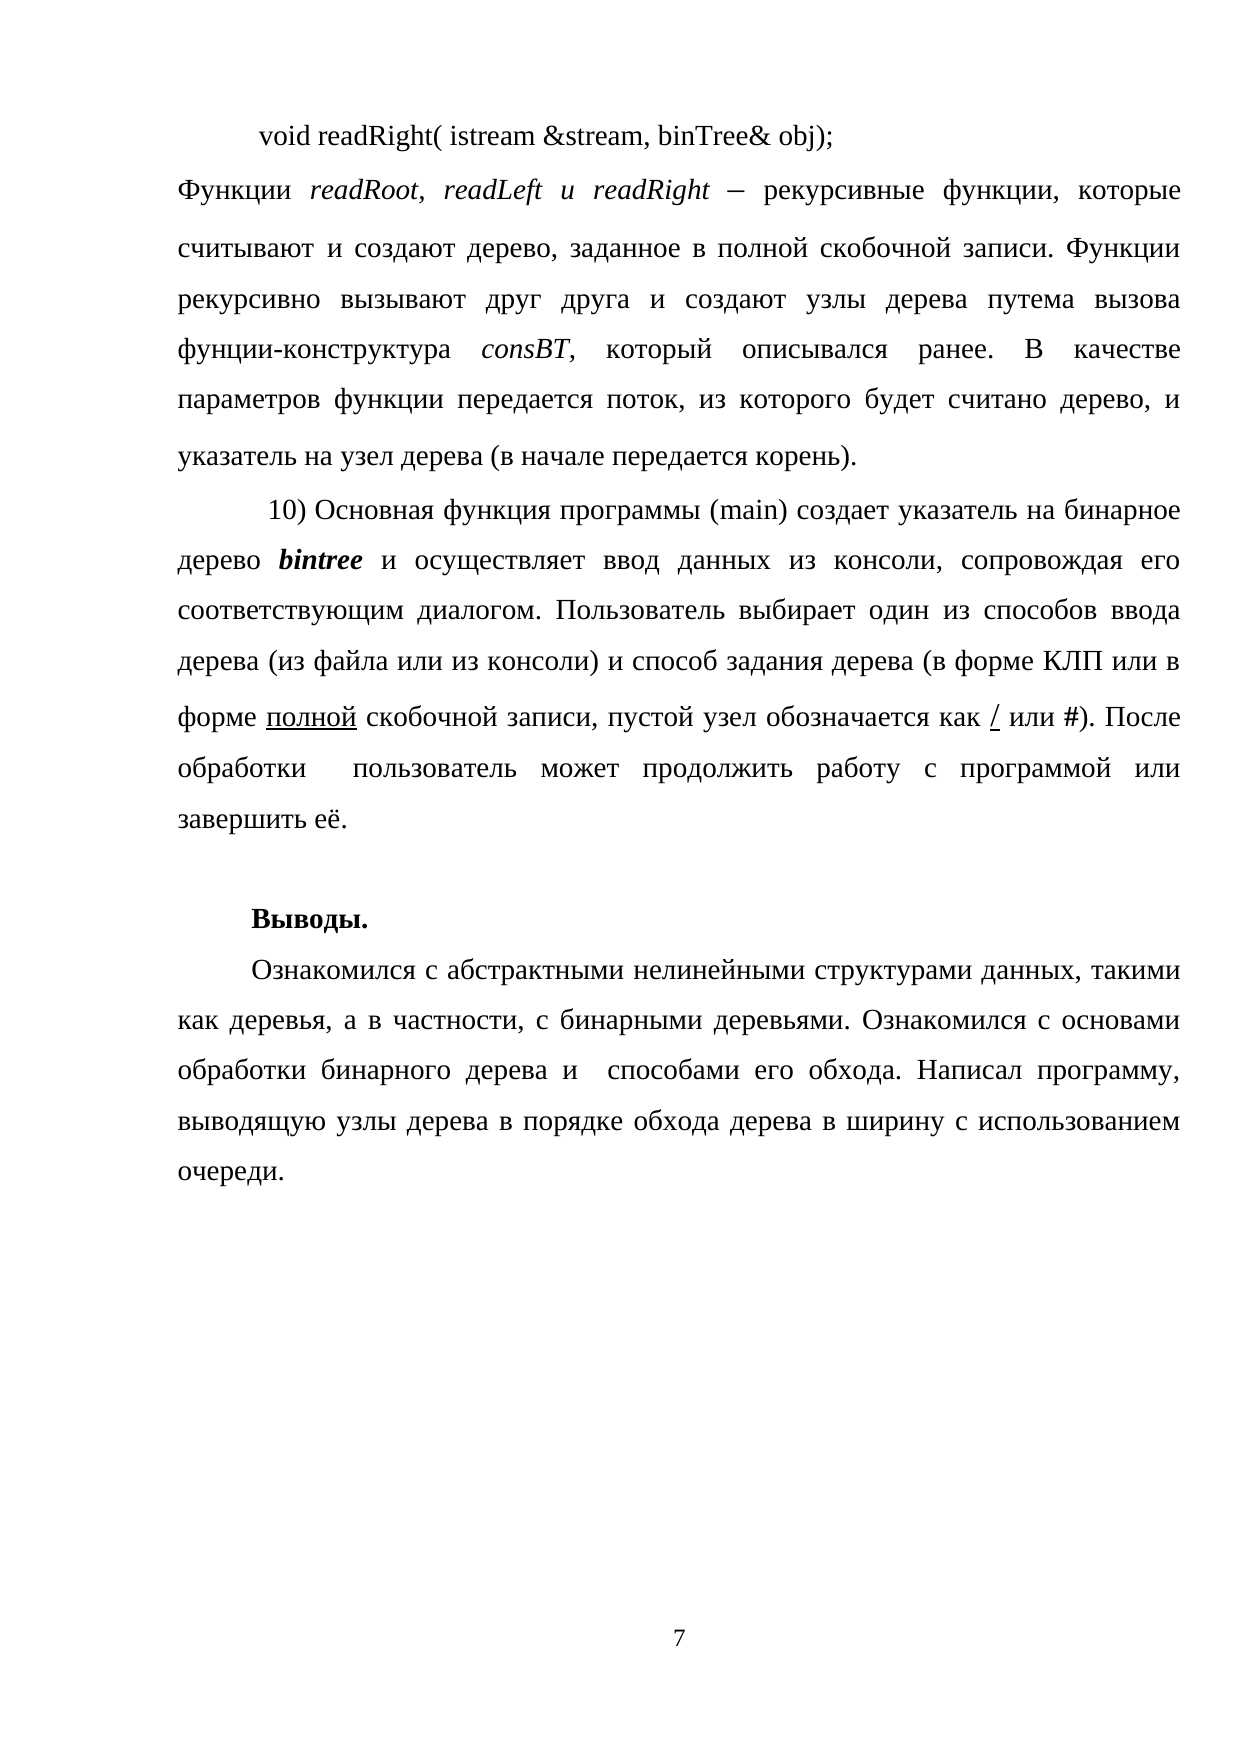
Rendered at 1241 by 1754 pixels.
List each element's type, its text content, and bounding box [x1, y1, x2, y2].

text 10) Основная функция программы (main) создает указатель на бинарное дерево bintree и осуществляет ввод данных из консоли, сопровождая его соответствующим диалогом. Пользователь выбирает один из способов ввода дерева (из файла или из консоли) и способ задания дерева (в форме КЛП или в форме полной скобочной записи, пустой узел обозначается как / или #). После обработки пользователь может продолжить работу с программой или завершить её. [177, 492, 1181, 834]
text void readRight( istream &stream, binTree& obj); [177, 118, 1181, 152]
text Функции readRoot, readLeft и readRight – рекурсивные функции, которые считывают и создают дерево, заданное в полной скобочной записи. Функции рекурсивно вызывают друг друга и создают узлы дерева путема вызова фунции-конструктура consBT, который описывался ранее. В качестве параметров функции передается поток, из которого будет считано дерево, и указатель на узел дерева (в начале передается корень). [177, 168, 1181, 473]
text Выводы. [177, 902, 1181, 935]
text Ознакомился с абстрактными нелинейными структурами данных, такими как деревья, а в частности, с бинарными деревьями. Ознакомился с основами обработки бинарного дерева и способами его обхода. Написал программу, выводящую узлы дерева в порядке обхода дерева в ширину с использованием очереди. [177, 952, 1181, 1187]
